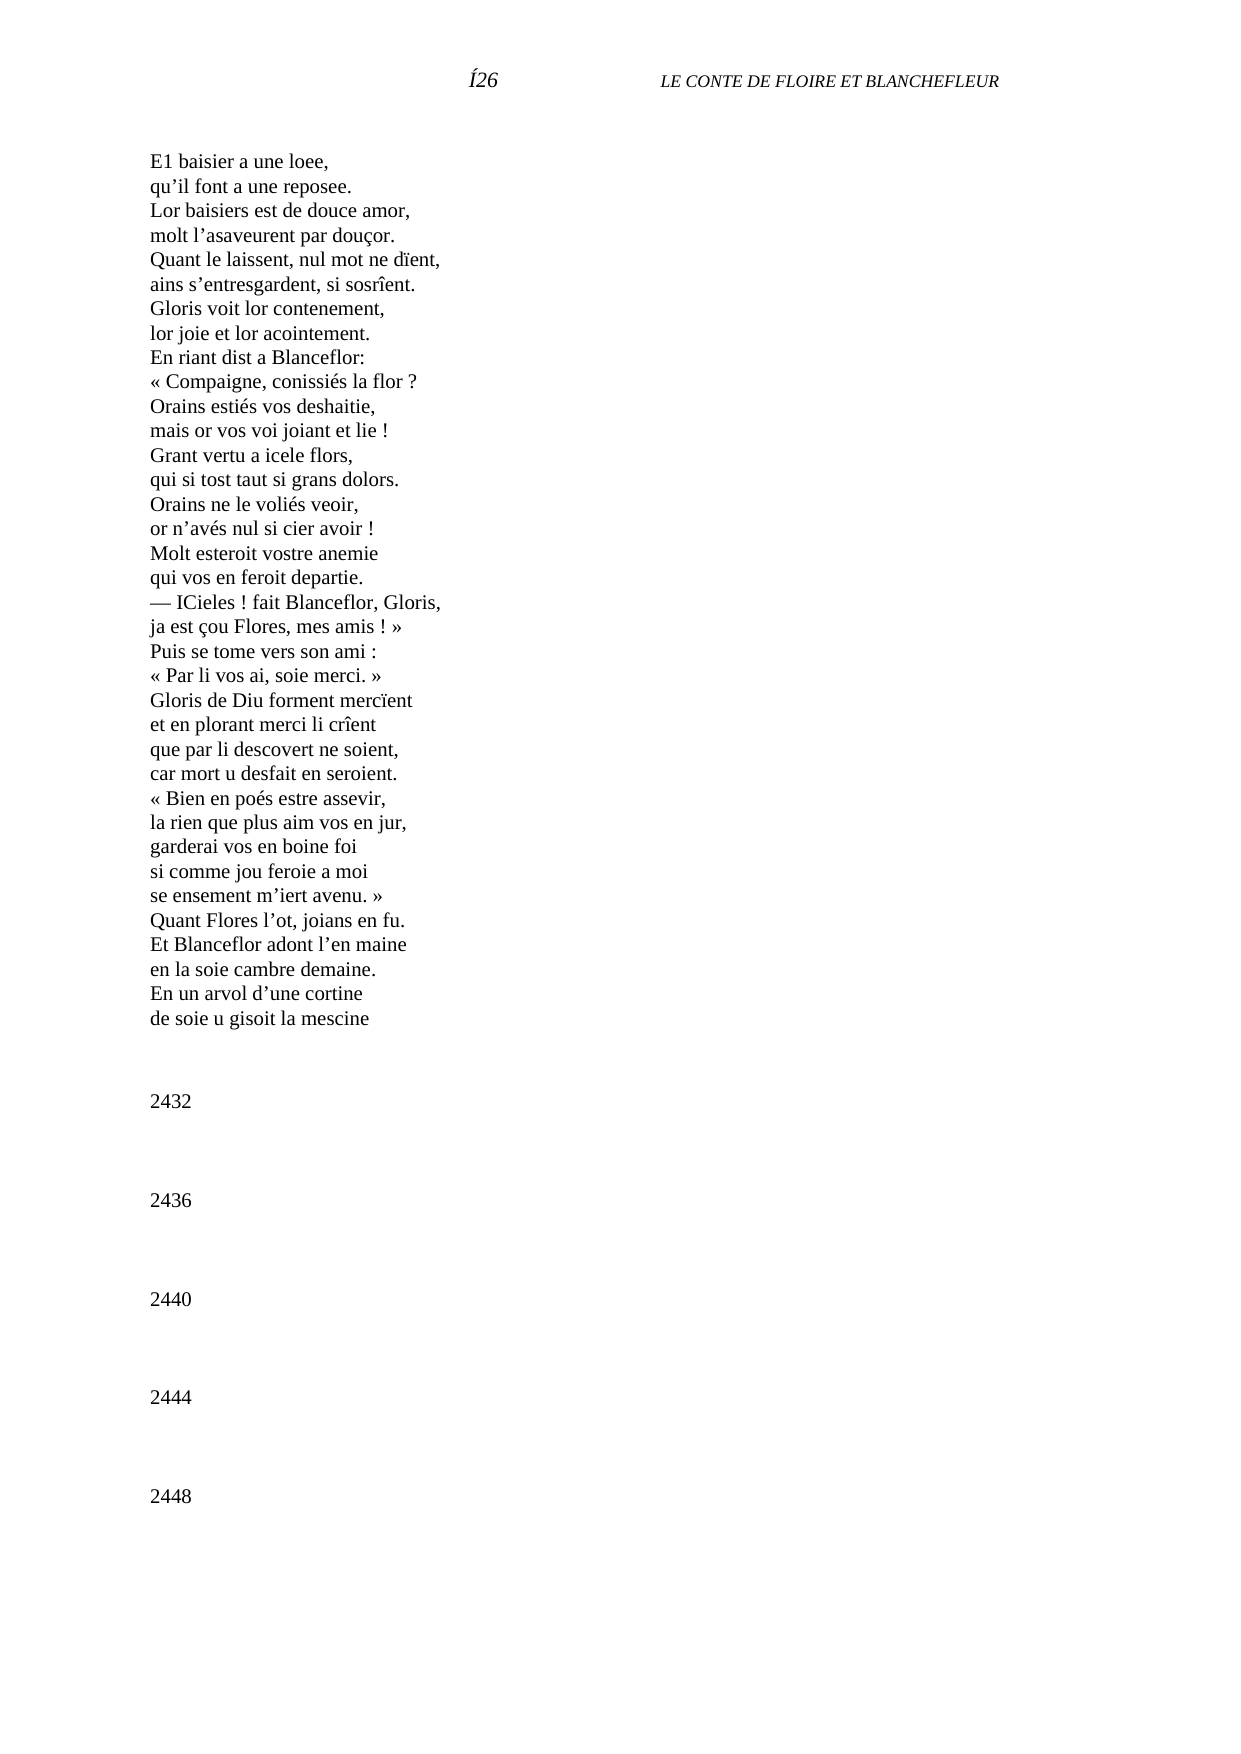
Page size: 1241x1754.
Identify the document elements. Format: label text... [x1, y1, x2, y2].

text E1 baisier a une loee, qu’il font a une reposee. [150, 149, 1090, 198]
text — ICieles ! fait Blanceflor, Gloris, ja est çou Flores, mes amis ! » [150, 589, 1090, 638]
text En riant dist a Blanceflor: [150, 345, 1090, 369]
text Puis se tome vers son ami : [150, 638, 1090, 663]
text 2432 [150, 1030, 1090, 1129]
text Gloris de Diu forment mercïent et en plorant merci li crîent que par li descovert ne soient, car mort u desfait en seroient. [150, 687, 1090, 785]
text Grant vertu a icele flors, qui si tost taut si grans dolors. Orains ne le voliés veoir, or n’avés nul si cier avoir ! [150, 443, 1090, 541]
text 2444 [150, 1326, 1090, 1424]
text 2440 [150, 1227, 1090, 1326]
text Quant Flores l’ot, joians en fu. [150, 908, 1090, 932]
text Et Blanceflor adont l’en maine en la soie cambre demaine. [150, 932, 1090, 981]
text Molt esteroit vostre anemie qui vos en feroit departie. [150, 541, 1090, 589]
text « Bien en poés estre assevir, la rien que plus aim vos en jur, garderai vos en boine foi si comme jou feroie a moi se ensement m’iert avenu. » [150, 785, 1090, 908]
text 2436 [150, 1129, 1090, 1227]
text En un arvol d’une cortine de soie u gisoit la mescine [150, 981, 1090, 1030]
text « Compaigne, conissiés la flor ? Orains estiés vos deshaitie, mais or vos voi joiant et lie ! [150, 369, 1090, 443]
text 2448 [150, 1424, 1090, 1523]
text Lor baisiers est de douce amor, molt l’asaveurent par douçor. Quant le laissent, nul mot ne dïent, ains s’entresgardent, si sosrîent. Gloris voit lor contenement, lor joie et lor acointement. [150, 198, 1090, 345]
text « Par li vos ai, soie merci. » [150, 663, 1090, 687]
